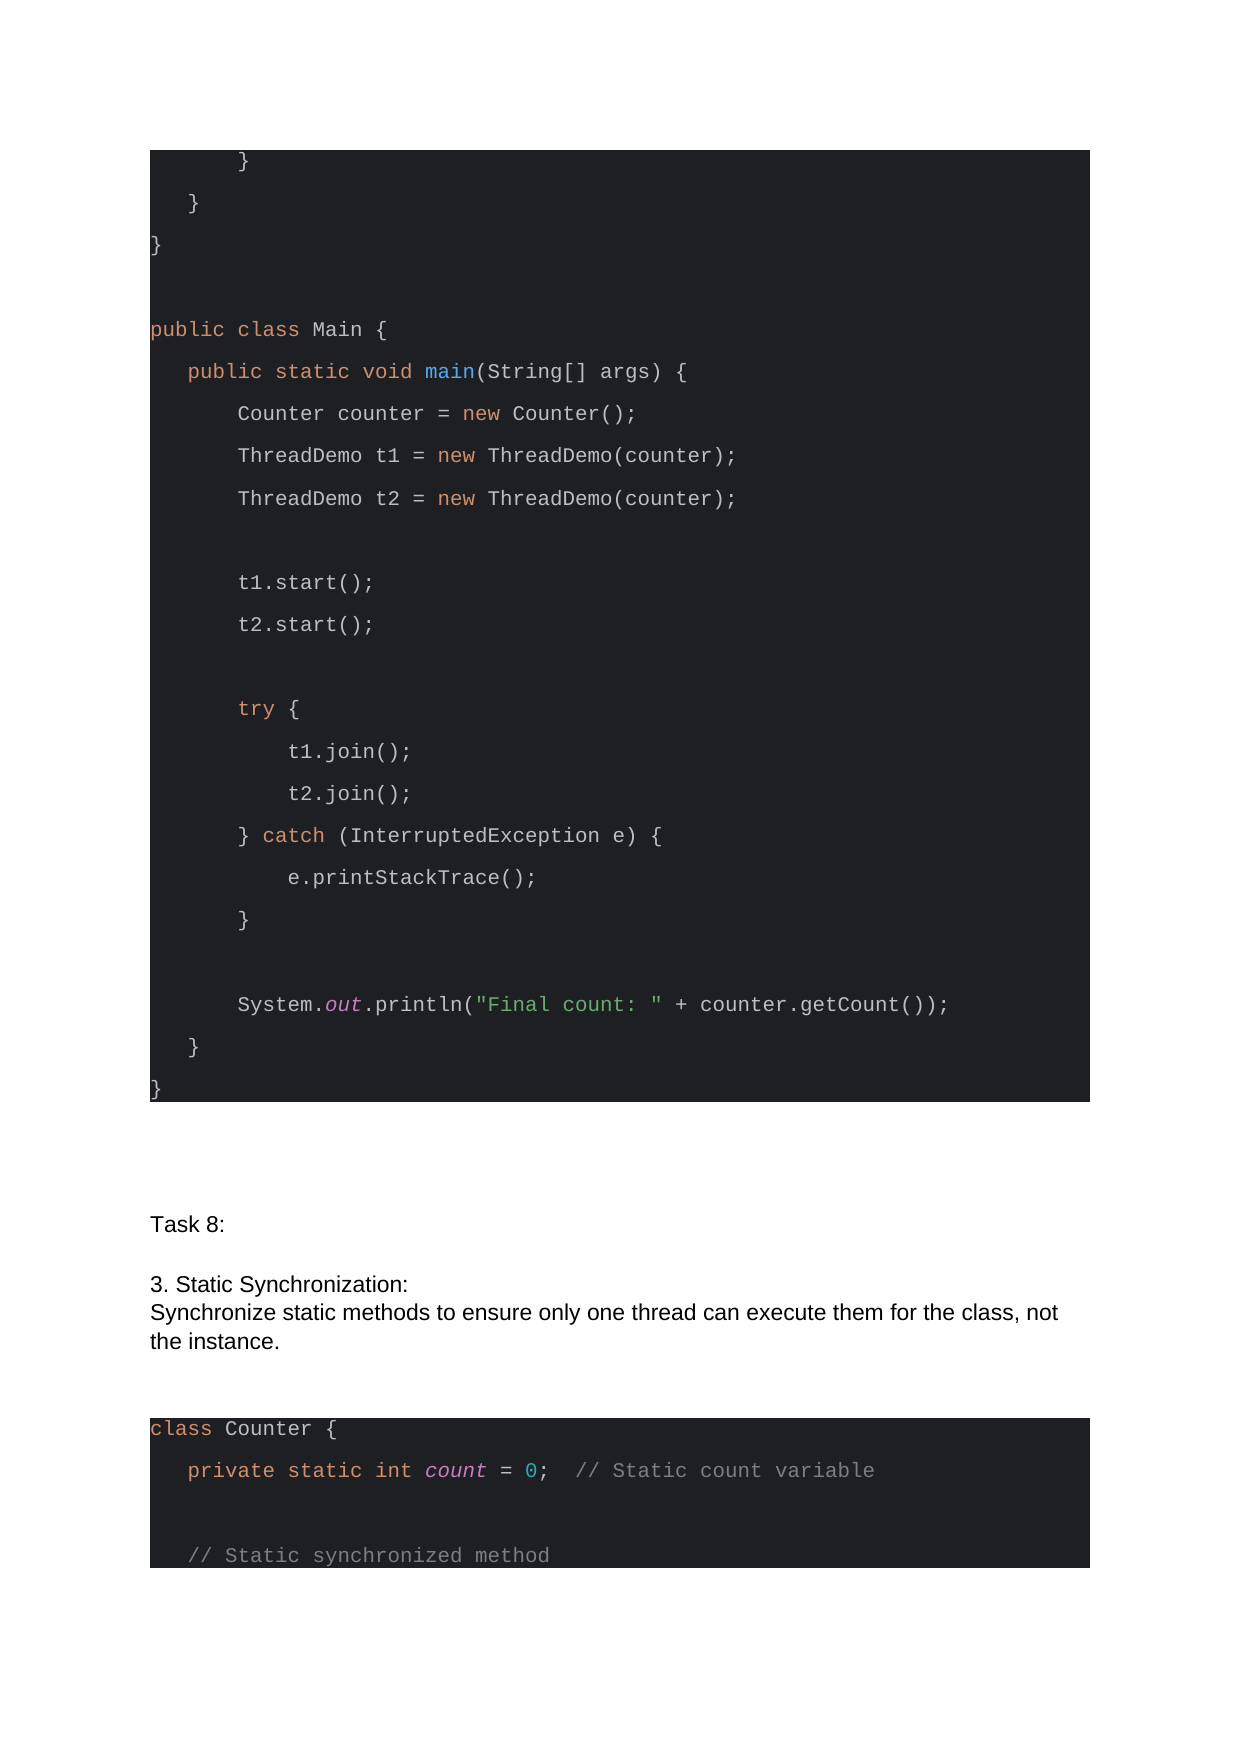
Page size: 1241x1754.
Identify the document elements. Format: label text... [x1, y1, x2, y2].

text class Counter { [150, 1418, 1090, 1442]
text t1.join(); [150, 741, 1090, 764]
text } [150, 909, 1090, 933]
text Task 8: [150, 1211, 1090, 1237]
text } [150, 234, 1090, 258]
text public static void main(String[] args) { [150, 361, 1090, 384]
text } [150, 1078, 1090, 1102]
text public class Main { [150, 319, 1090, 342]
text } [150, 150, 1090, 174]
text t2.start(); [150, 614, 1090, 638]
text Counter counter = new Counter(); [150, 403, 1090, 427]
text // Static synchronized method [150, 1544, 1090, 1568]
text t1.start(); [150, 572, 1090, 596]
text } catch (InterruptedException e) { [150, 825, 1090, 849]
text ThreadDemo t1 = new ThreadDemo(counter); [150, 445, 1090, 469]
text private static int count = 0; // Static count variable [150, 1460, 1090, 1484]
text 3. Static Synchronization: Synchronize static methods to ensure only one thread can execute them for the class, not the instance. [150, 1271, 1090, 1354]
text try { [150, 698, 1090, 722]
text t2.join(); [150, 783, 1090, 806]
text ThreadDemo t2 = new ThreadDemo(counter); [150, 487, 1090, 511]
text } [150, 192, 1090, 216]
text e.printStackTrace(); [150, 867, 1090, 891]
text } [150, 1036, 1090, 1059]
text System.out.println("Final count: " + counter.getCount()); [150, 994, 1090, 1017]
